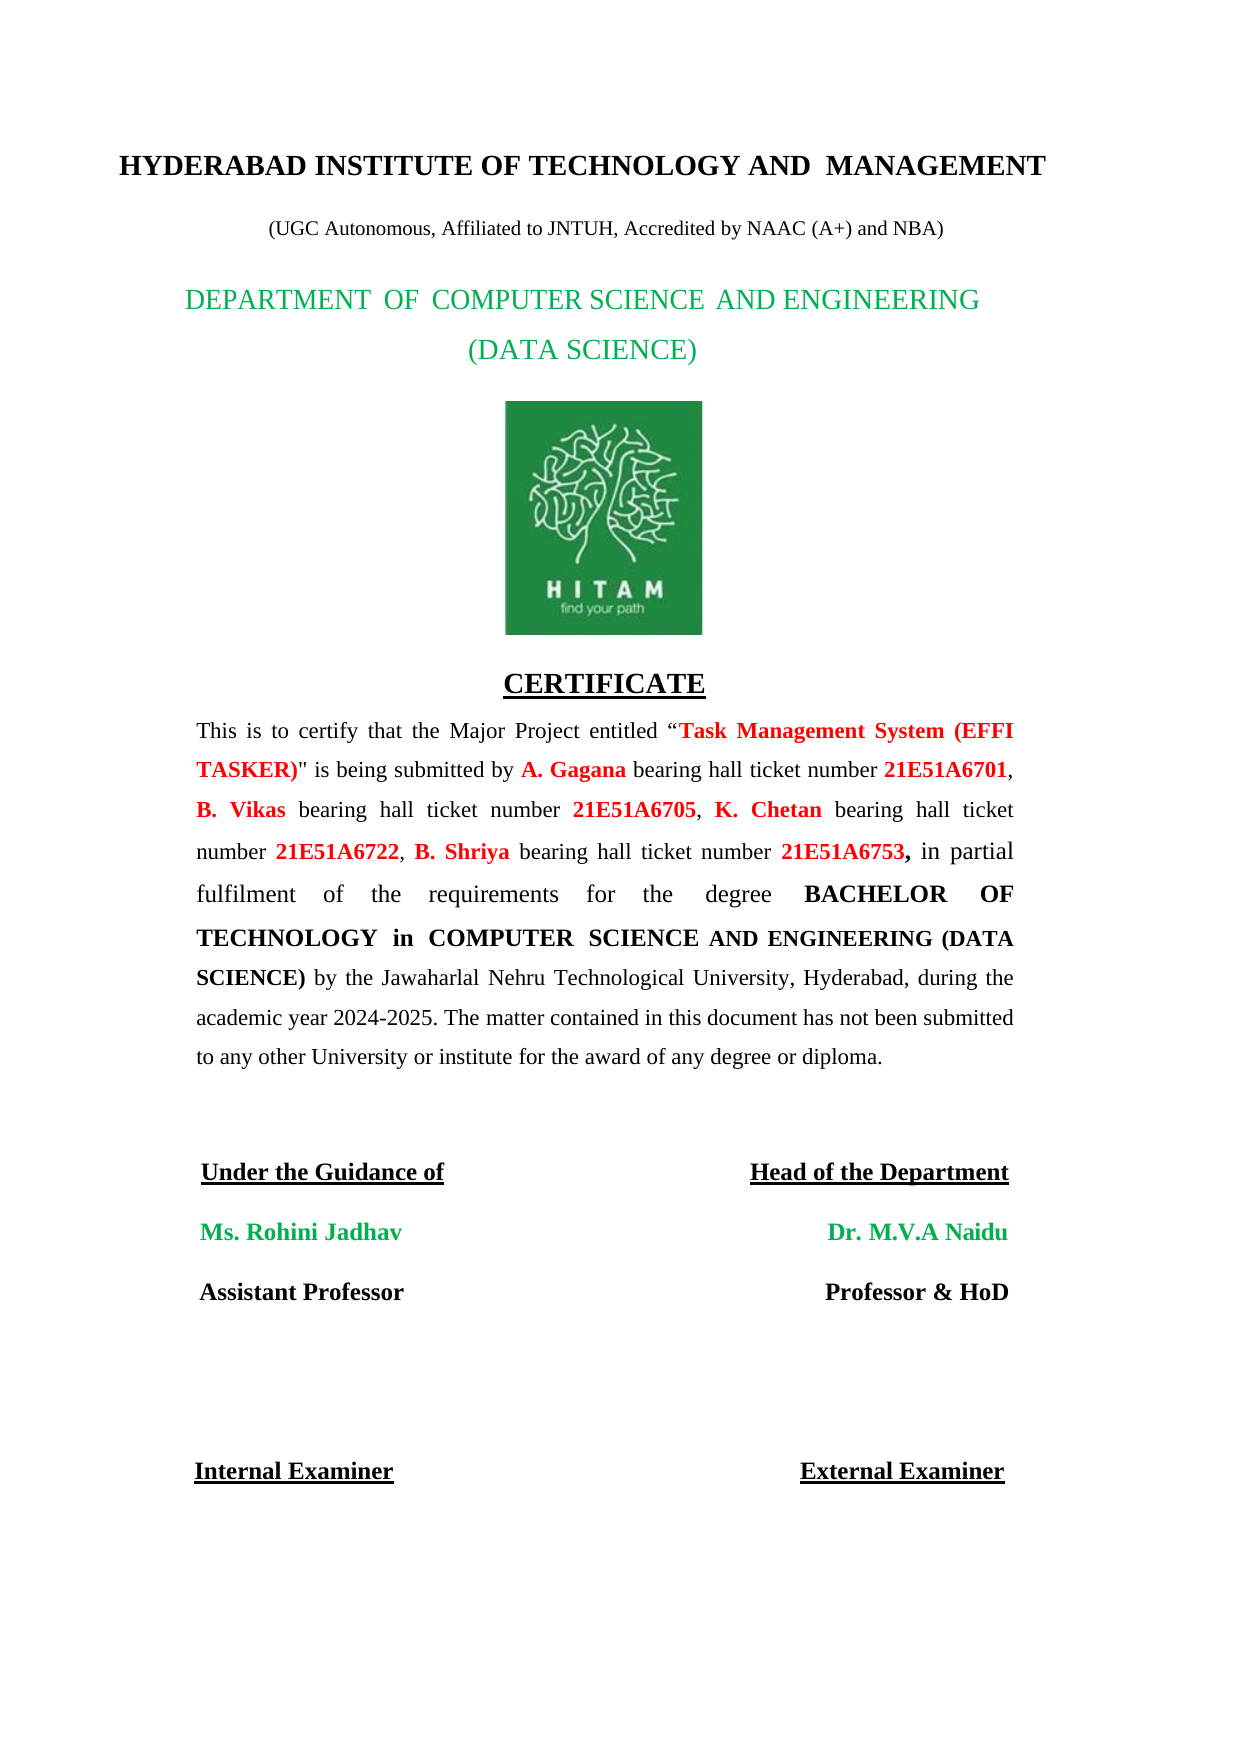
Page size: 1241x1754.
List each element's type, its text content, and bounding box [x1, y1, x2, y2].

subtitle Internal Examiner External Examiner [194, 1456, 1128, 1485]
subtitle CERTIFICATE [408, 666, 801, 700]
subtitle DEPARTMENT OF COMPUTER SCIENCE AND ENGINEERING [112, 282, 1052, 315]
subtitle Under the Guidance of Head of the Department [201, 1157, 1128, 1186]
subtitle Assistant Professor Professor & HoD [199, 1277, 1128, 1306]
picture [505, 401, 703, 635]
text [159, 216, 1052, 240]
subtitle (DATA SCIENCE) [112, 332, 1052, 366]
subtitle Ms. Rohini Jadhav Dr. M.V.A Naidu [200, 1217, 1128, 1246]
text This is to certify that the Major Project entitled “Task Management System (EFFI TASKER)" is being submitted by A. Gagana bearing hall ticket number 21E51A6701, B. Vikas bearing hall ticket number 21E51A6705, K. Chetan bearing hall ticket number 21E51A6722, B. Shriya bearing hall ticket number 21E51A6753, in partial fulfilment of the requirements for the degree BACHELOR OF TECHNOLOGY in COMPUTER SCIENCE AND ENGINEERING (DATA SCIENCE) by the Jawaharlal Nehru Technological University, Hyderabad, during the academic year 2024-2025. The matter contained in this document has not been submitted to any other University or institute for the award of any degree or diploma. [196, 717, 1014, 1070]
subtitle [112, 148, 1052, 181]
